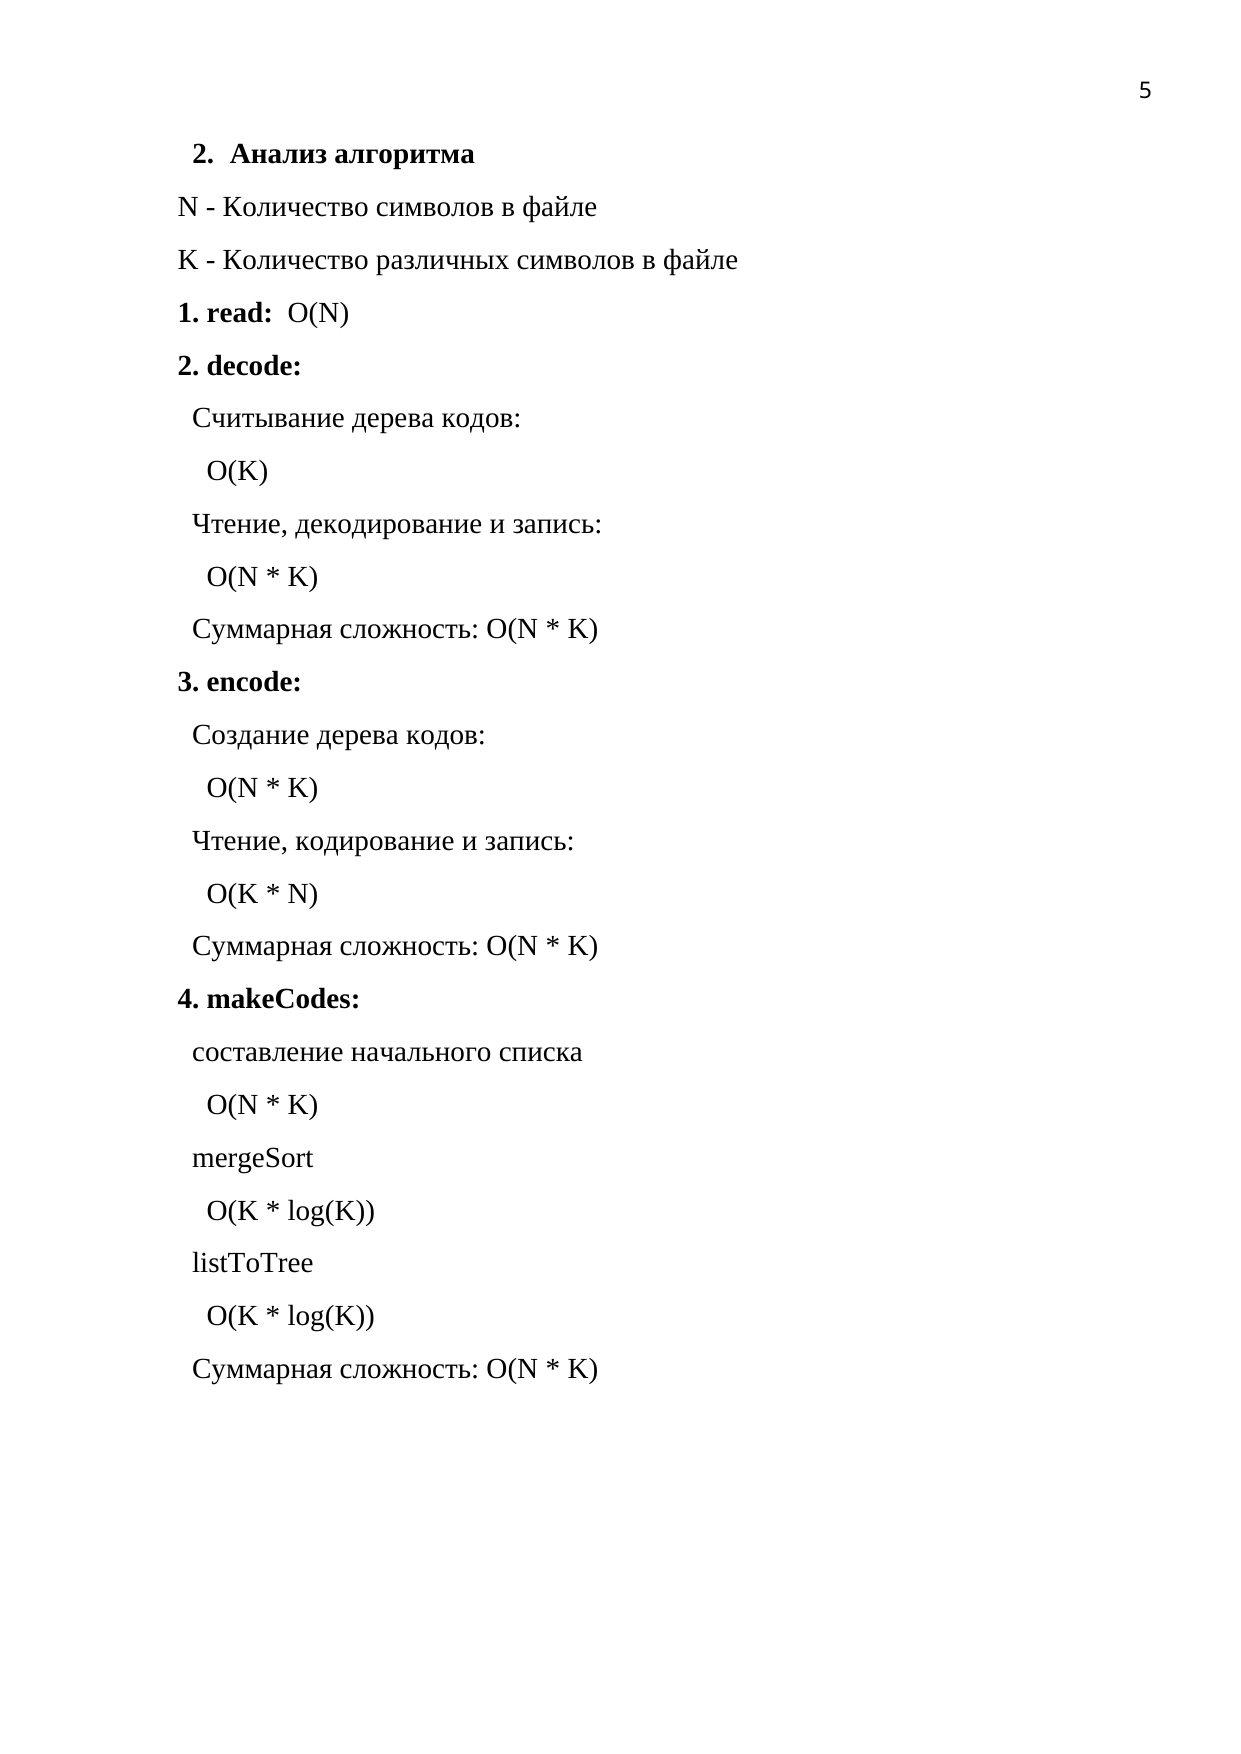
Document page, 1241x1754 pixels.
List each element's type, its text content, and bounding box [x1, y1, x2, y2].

text Чтение, кодирование и запись: [177, 823, 1152, 856]
text Суммарная сложность: O(N * K) [177, 1351, 1152, 1384]
text Считывание дерева кодов: [177, 400, 1152, 434]
text listToTree [177, 1245, 1152, 1279]
text O(N * K) [177, 559, 1152, 592]
text O(N * K) [177, 770, 1152, 804]
text 1. read: O(N) [177, 295, 1152, 328]
text K - Количество различных символов в файле [177, 242, 1152, 276]
text O(K) [177, 453, 1152, 487]
text составление начального списка [177, 1034, 1152, 1068]
text Суммарная сложность: O(N * K) [177, 928, 1152, 962]
text 2. decode: [177, 348, 1152, 381]
list Анализ алгоритма [192, 136, 1152, 170]
text Чтение, декодирование и запись: [177, 506, 1152, 539]
text O(N * K) [177, 1087, 1152, 1121]
text N - Количество символов в файле [177, 189, 1152, 223]
text Суммарная сложность: O(N * K) [177, 612, 1152, 645]
text Создание дерева кодов: [177, 717, 1152, 751]
text O(K * log(K)) [177, 1193, 1152, 1226]
text O(K * N) [177, 876, 1152, 909]
text 3. encode: [177, 664, 1152, 698]
text O(K * log(K)) [177, 1298, 1152, 1332]
text mergeSort [177, 1140, 1152, 1173]
text 4. makeCodes: [177, 981, 1152, 1015]
